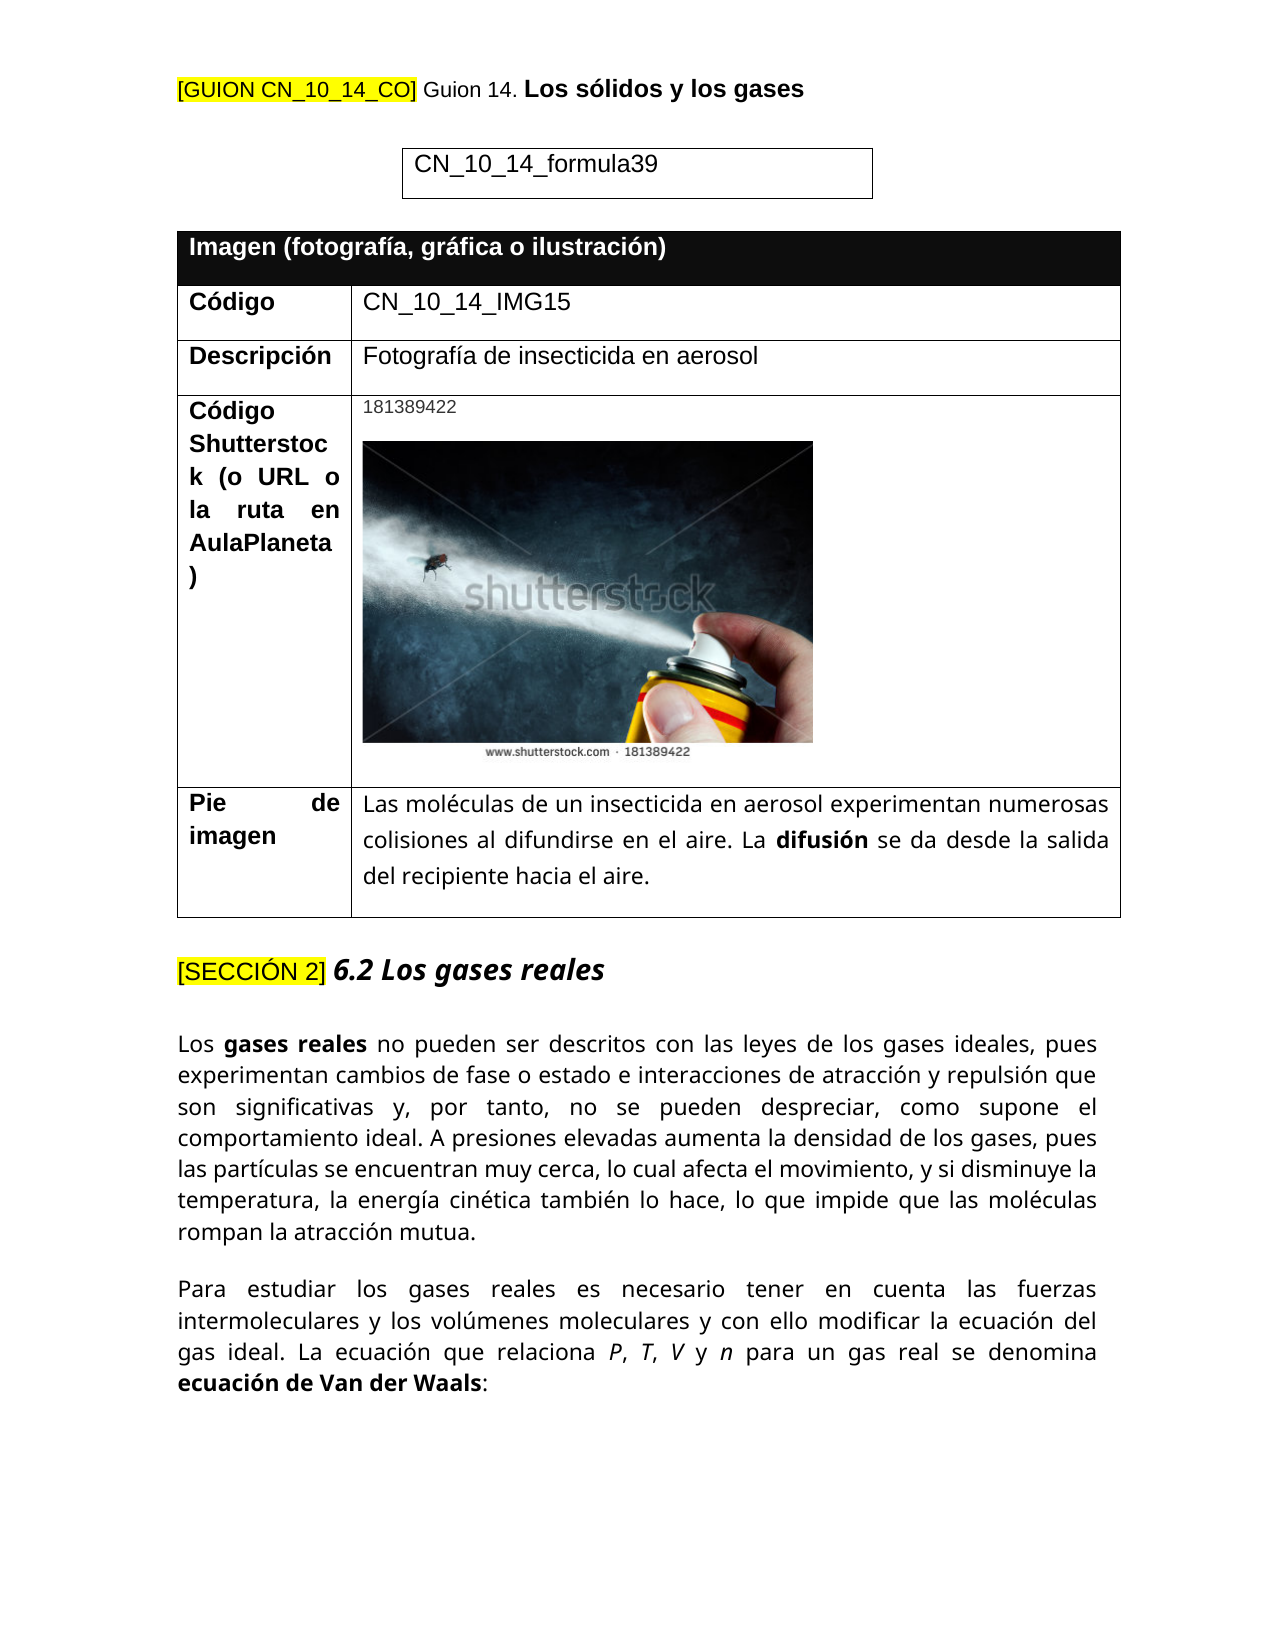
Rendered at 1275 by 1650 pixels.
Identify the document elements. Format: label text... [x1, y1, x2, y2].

table_cell CN_10_14_formula39 [403, 149, 872, 198]
table_cell Código [178, 286, 351, 340]
table_header Imagen (fotografía, gráfica o ilustración) [178, 232, 1120, 285]
table_cell Pie de imagen [178, 788, 351, 917]
table_cell CN_10_14_IMG15 [352, 286, 1120, 340]
text Los gases reales no pueden ser descritos con las leyes de los gases ideales, pues experimentan cambios de fase o estado e interacciones de atracción y repulsión que son significativas y, por tanto, no se pueden despreciar, como supone el comportamiento ideal. A presiones elevadas aumenta la densidad de los gases, pues las partículas se encuentran muy cerca, lo cual afecta el movimiento, y si disminuye la temperatura, la energía cinética también lo hace, lo que impide que las moléculas rompan la atracción mutua. [177, 1028, 1098, 1247]
picture [362, 441, 813, 763]
table_cell 181389422 [352, 396, 1120, 787]
table_cell Fotografía de insecticida en aerosol [352, 341, 1120, 395]
table_cell Descripción [178, 341, 351, 395]
text [SECCIÓN 2] 6.2 Los gases reales [177, 949, 1098, 988]
table_cell Las moléculas de un insecticida en aerosol experimentan numerosas colisiones al difundirse en el aire. La difusión se da desde la salida del recipiente hacia el aire. [352, 788, 1120, 917]
table_cell Código Shutterstock (o URL o la ruta en AulaPlaneta) [178, 396, 351, 787]
text Para estudiar los gases reales es necesario tener en cuenta las fuerzas intermoleculares y los volúmenes moleculares y con ello modificar la ecuación del gas ideal. La ecuación que relaciona P, T, V y n para un gas real se denomina ecuación de Van der Waals: [177, 1273, 1098, 1398]
